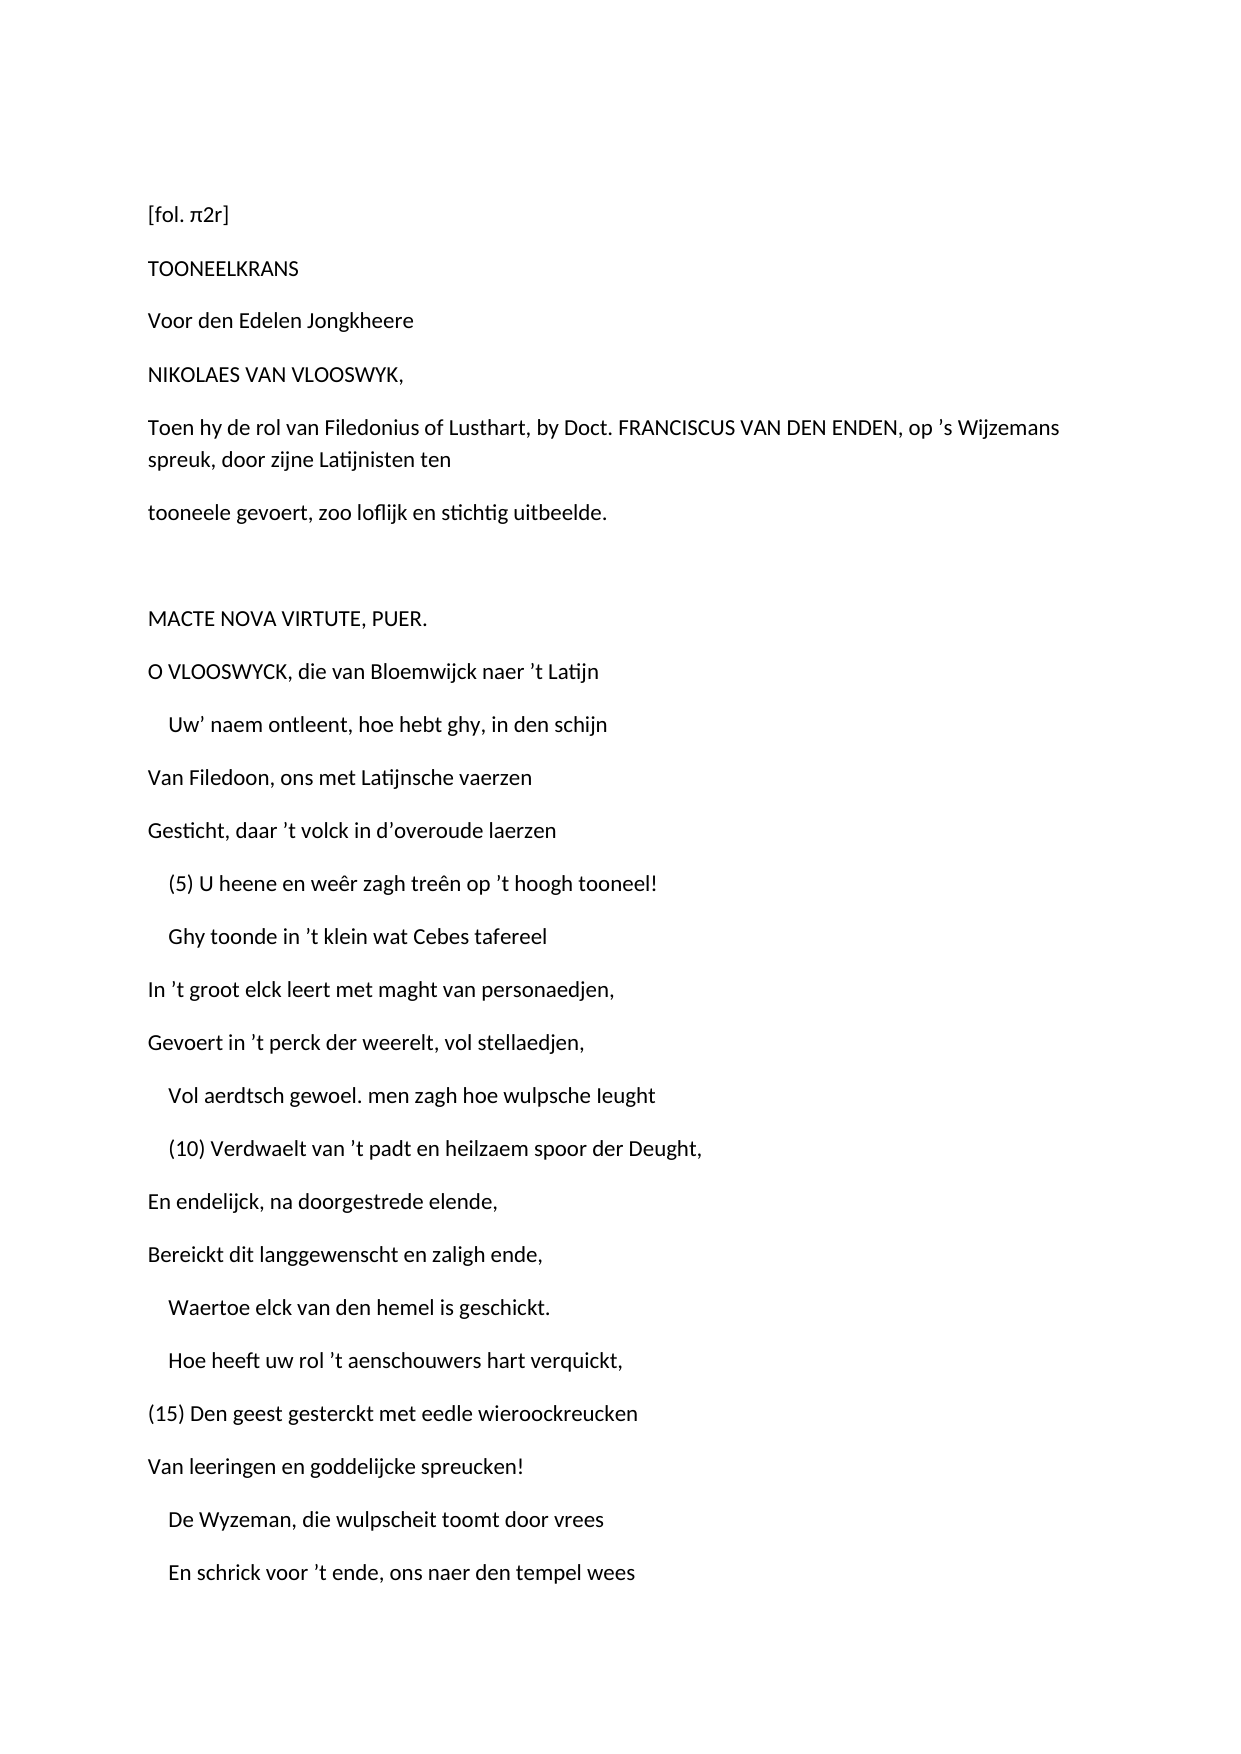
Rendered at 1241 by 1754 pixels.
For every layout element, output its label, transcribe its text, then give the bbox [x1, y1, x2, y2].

text Voor den Edelen Jongkheere [148, 307, 1093, 335]
text In ’t groot elck leert met maght van personaedjen, [148, 975, 1093, 1003]
text tooneele gevoert, zoo loflijk en stichtig uitbeelde. [148, 498, 1093, 526]
text (15) Den geest gesterckt met eedle wieroockreucken [148, 1399, 1093, 1427]
text En endelijck, na doorgestrede elende, [148, 1187, 1093, 1215]
text O VLOOSWYCK, die van Bloemwijck naer ’t Latijn [148, 657, 1093, 685]
text Uw’ naem ontleent, hoe hebt ghy, in den schijn [148, 710, 1093, 738]
text [fol. π2r] [148, 201, 1093, 229]
text Toen hy de rol van Filedonius of Lusthart, by Doct. FRANCISCUS VAN DEN ENDEN, op ’s Wijzemans spreuk, door zijne Latijnisten ten [148, 413, 1093, 473]
text Gevoert in ’t perck der weerelt, vol stellaedjen, [148, 1028, 1093, 1056]
text Gesticht, daar ’t volck in d’overoude laerzen [148, 816, 1093, 844]
text Van leeringen en goddelijcke spreucken! [148, 1452, 1093, 1480]
text Ghy toonde in ’t klein wat Cebes tafereel [148, 922, 1093, 950]
text Waertoe elck van den hemel is geschickt. [148, 1293, 1093, 1321]
text MACTE NOVA VIRTUTE, PUER. [148, 604, 1093, 632]
text Bereickt dit langgewenscht en zaligh ende, [148, 1240, 1093, 1268]
text De Wyzeman, die wulpscheit toomt door vrees [148, 1505, 1093, 1533]
text En schrick voor ’t ende, ons naer den tempel wees [148, 1558, 1093, 1586]
text Van Filedoon, ons met Latijnsche vaerzen [148, 763, 1093, 791]
text (10) Verdwaelt van ’t padt en heilzaem spoor der Deught, [148, 1134, 1093, 1162]
text Hoe heeft uw rol ’t aenschouwers hart verquickt, [148, 1346, 1093, 1374]
text (5) U heene en weêr zagh treên op ’t hoogh tooneel! [148, 869, 1093, 897]
text Vol aerdtsch gewoel. men zagh hoe wulpsche Ieught [148, 1081, 1093, 1109]
text NIKOLAES VAN VLOOSWYK, [148, 360, 1093, 388]
text TOONEELKRANS [148, 254, 1093, 282]
